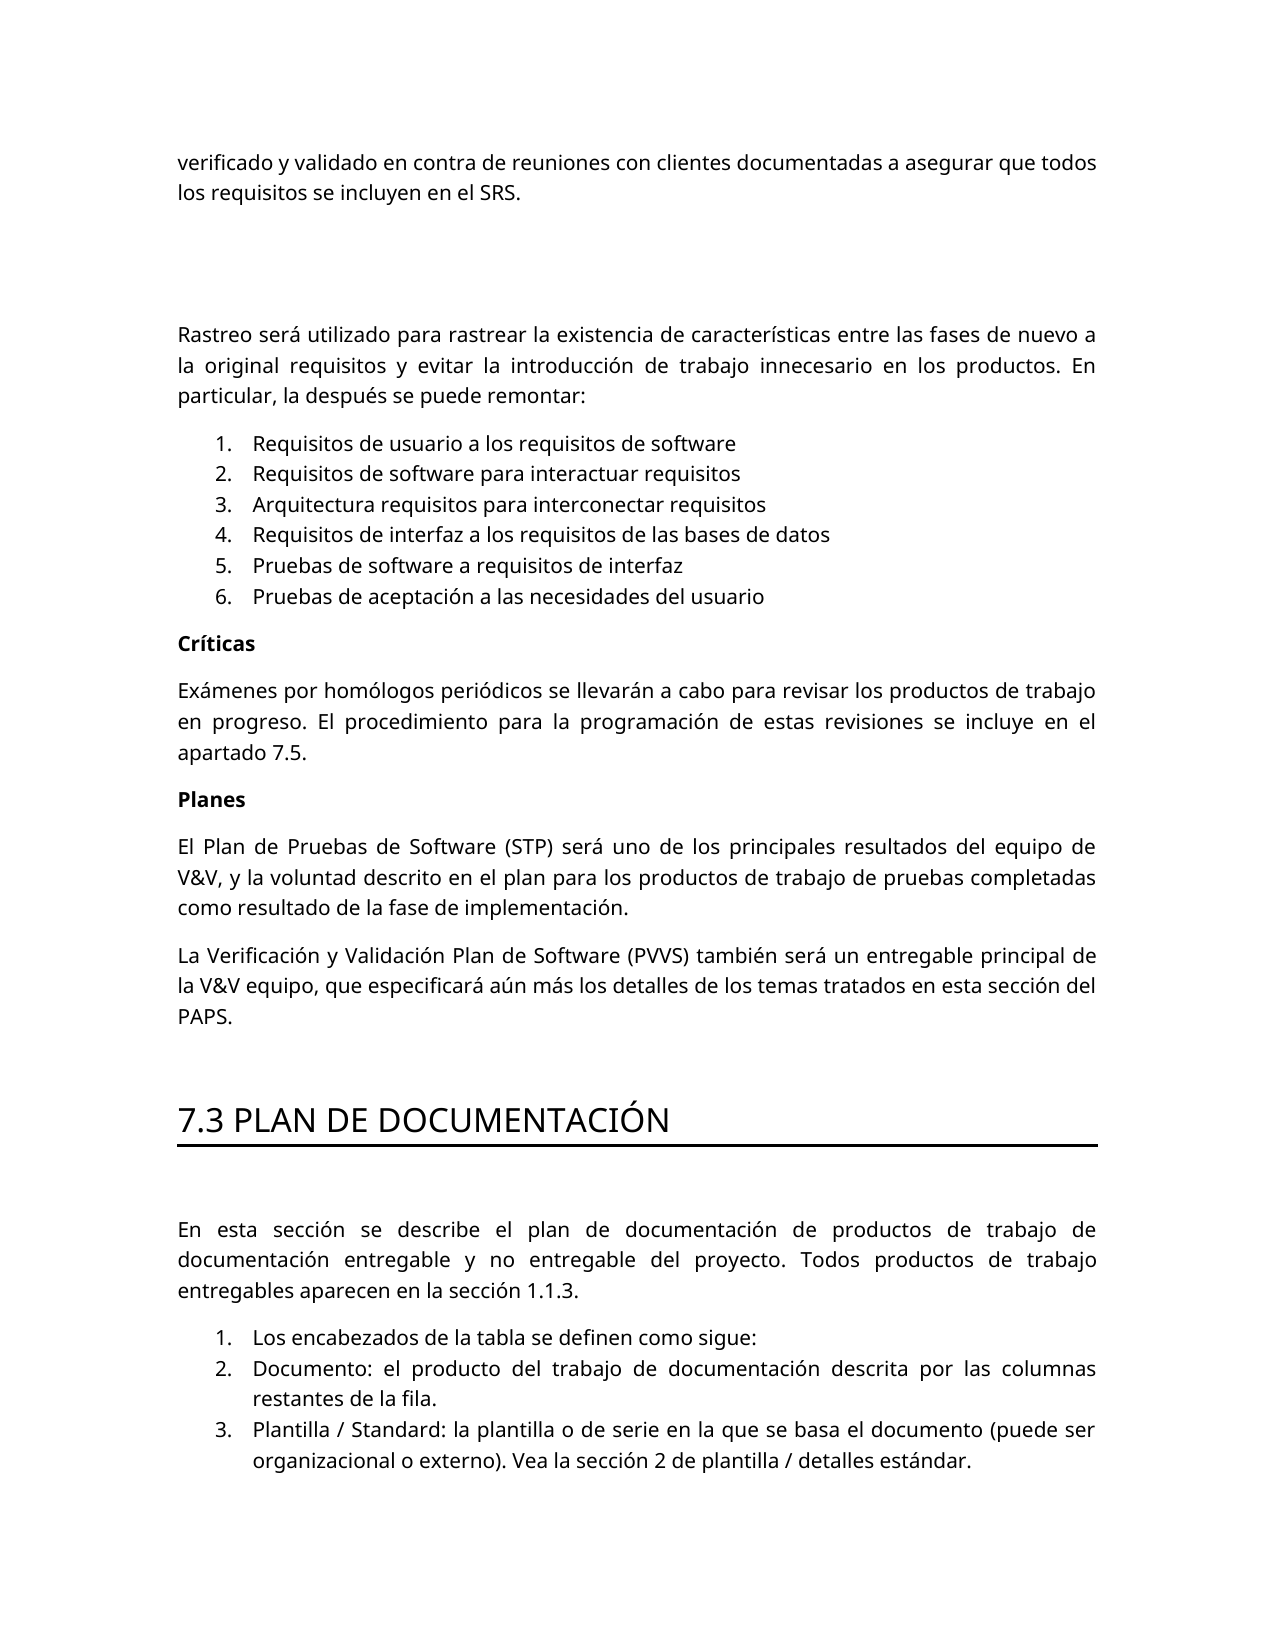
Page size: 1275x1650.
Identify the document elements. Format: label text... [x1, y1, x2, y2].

list Pruebas de software a requisitos de interfaz [215, 551, 1098, 579]
list Arquitectura requisitos para interconectar requisitos [215, 490, 1098, 518]
text Críticas [177, 629, 1098, 657]
list Requisitos de usuario a los requisitos de software [215, 429, 1098, 457]
text Exámenes por homólogos periódicos se llevarán a cabo para revisar los productos de trabajo en progreso. El procedimiento para la programación de estas revisiones se incluye en el apartado 7.5. [177, 676, 1098, 766]
text 7.3 PLAN DE DOCUMENTACIÓN [177, 1097, 1098, 1144]
text El Plan de Pruebas de Software (STP) será uno de los principales resultados del equipo de V&V, y la voluntad descrito en el plan para los productos de trabajo de pruebas completadas como resultado de la fase de implementación. [177, 832, 1098, 922]
text Rastreo será utilizado para rastrear la existencia de características entre las fases de nuevo a la original requisitos y evitar la introducción de trabajo innecesario en los productos. En particular, la después se puede remontar: [177, 320, 1098, 410]
list Documento: el producto del trabajo de documentación descrita por las columnas restantes de la fila. [215, 1354, 1098, 1413]
list Los encabezados de la tabla se definen como sigue: [215, 1323, 1098, 1352]
text La Verificación y Validación Plan de Software (PVVS) también será un entregable principal de la V&V equipo, que especificará aún más los detalles de los temas tratados en esta sección del PAPS. [177, 941, 1098, 1030]
list Requisitos de interfaz a los requisitos de las bases de datos [215, 521, 1098, 549]
list Plantilla / Standard: la plantilla o de serie en la que se basa el documento (puede ser organizacional o externo). Vea la sección 2 de plantilla / detalles estándar. [215, 1415, 1098, 1474]
text En esta sección se describe el plan de documentación de productos de trabajo de documentación entregable y no entregable del proyecto. Todos productos de trabajo entregables aparecen en la sección 1.1.3. [177, 1215, 1098, 1304]
list Pruebas de aceptación a las necesidades del usuario [215, 582, 1098, 610]
list Requisitos de software para interactuar requisitos [215, 459, 1098, 488]
text Planes [177, 785, 1098, 813]
